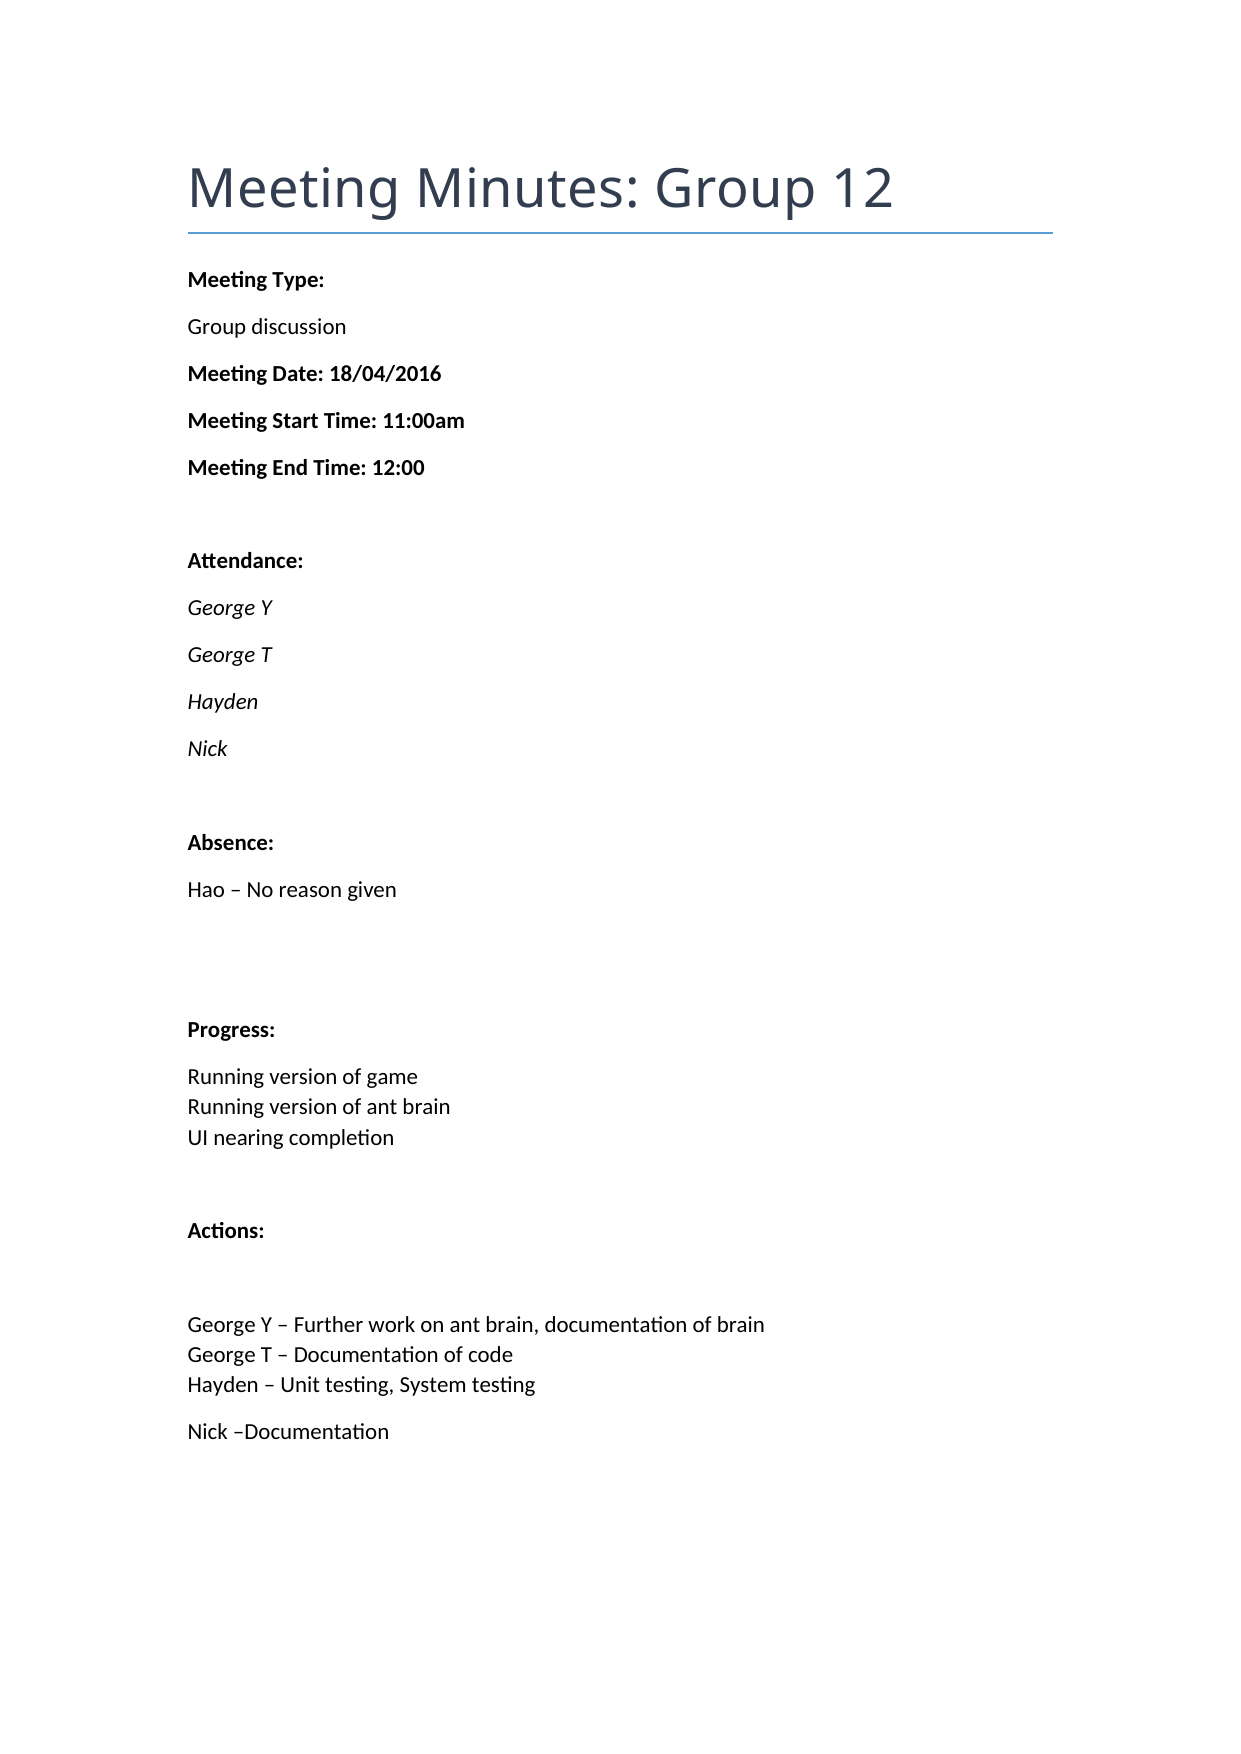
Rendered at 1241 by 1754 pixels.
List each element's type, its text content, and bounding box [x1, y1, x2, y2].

text Absence: [187, 828, 1053, 856]
text Meeting Date: 18/04/2016 [187, 359, 1053, 387]
title Meeting Minutes: Group 12 [187, 150, 1053, 234]
text Meeting Type: [187, 265, 1053, 293]
text Progress: [187, 1015, 1053, 1043]
text Nick [187, 734, 1053, 762]
text George Y [187, 593, 1053, 622]
text Nick –Documentation [187, 1417, 1053, 1446]
text Running version of game Running version of ant brain UI nearing completion [187, 1062, 1053, 1151]
text Group discussion [187, 312, 1053, 340]
text George Y – Further work on ant brain, documentation of brain George T – Documentation of code Hayden – Unit testing, System testing [187, 1310, 1053, 1399]
text Hao – No reason given [187, 875, 1053, 903]
text George T [187, 640, 1053, 668]
text Hayden [187, 687, 1053, 715]
text Meeting Start Time: 11:00am [187, 406, 1053, 434]
text Attendance: [187, 547, 1053, 575]
text Actions: [187, 1216, 1053, 1244]
text Meeting End Time: 12:00 [187, 453, 1053, 481]
